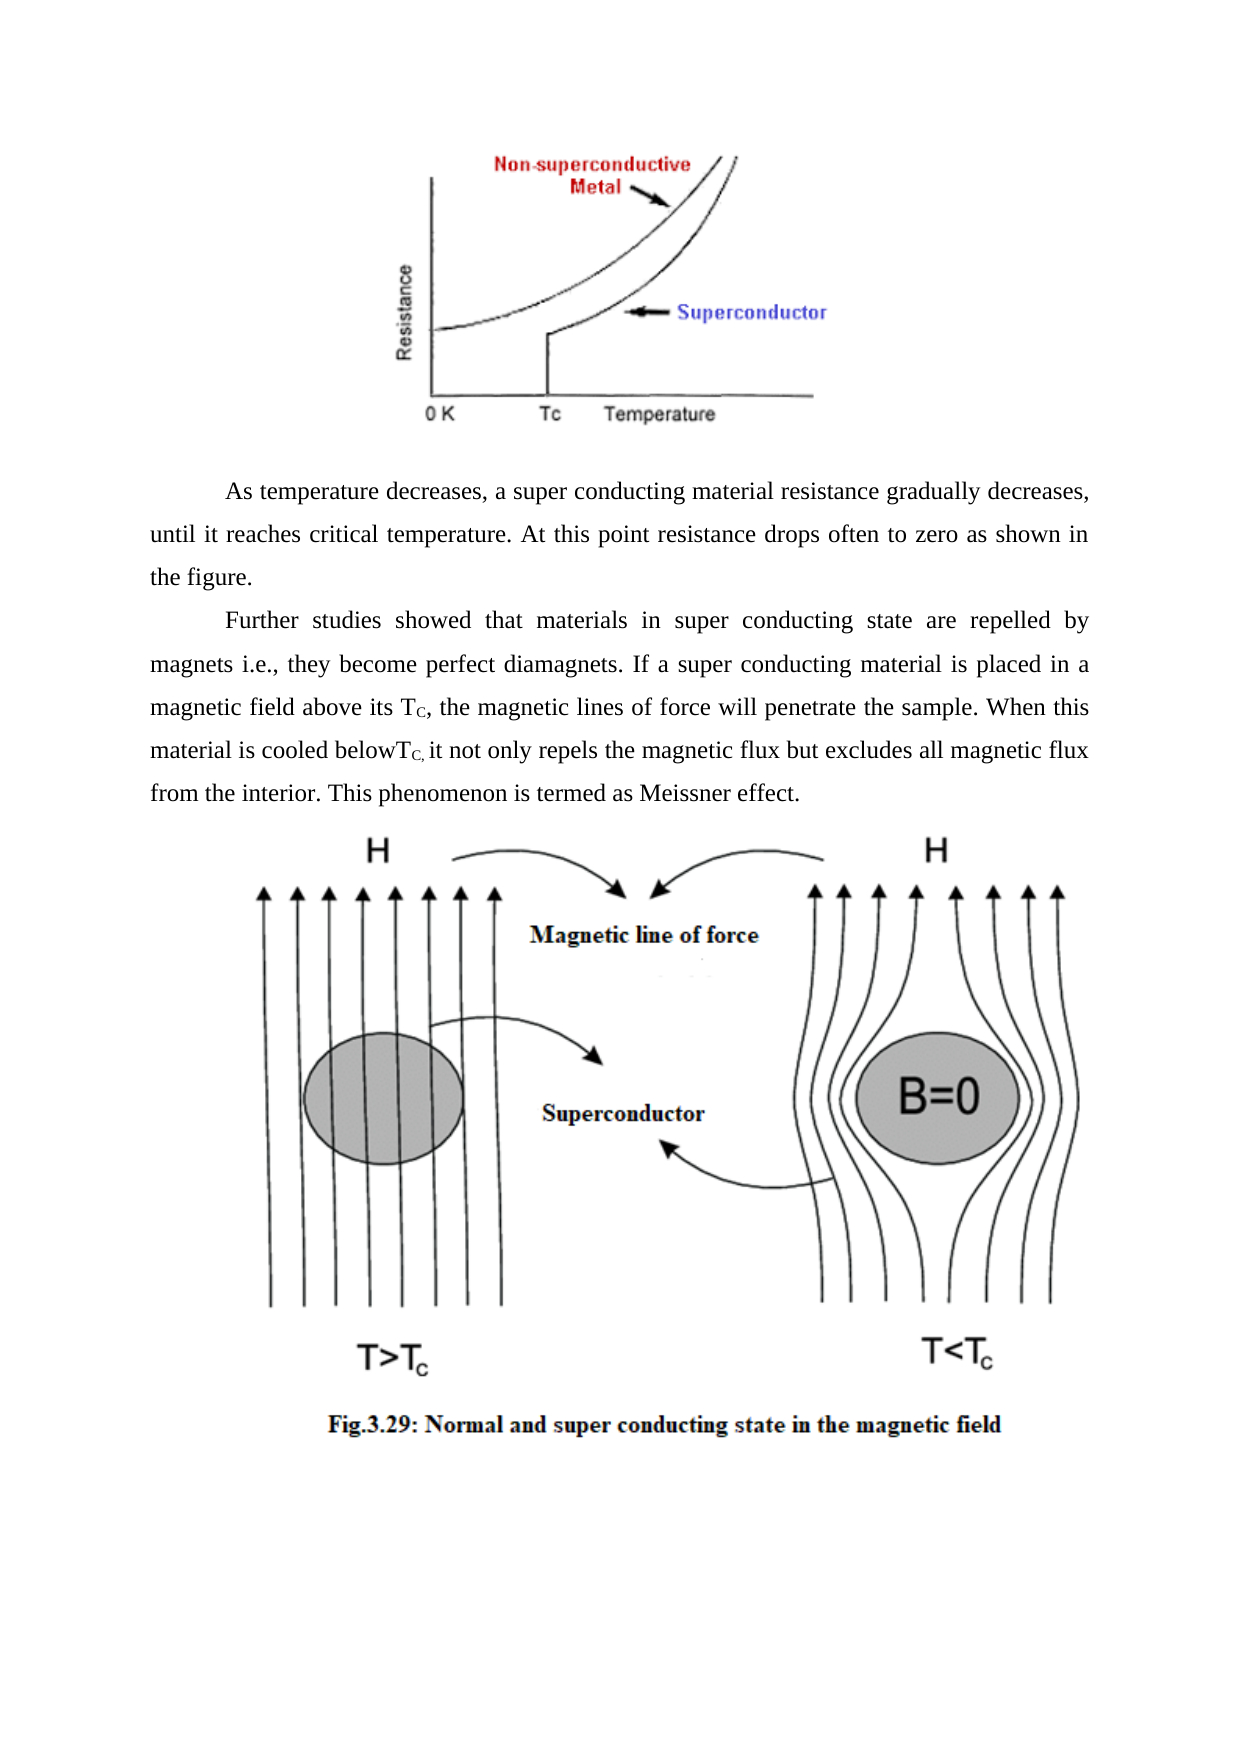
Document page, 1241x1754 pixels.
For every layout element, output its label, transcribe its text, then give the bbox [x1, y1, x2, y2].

text As temperature decreases, a super conducting material resistance gradually decreases, until it reaches critical temperature. At this point resistance drops often to zero as shown in the figure. [150, 476, 1090, 591]
picture [393, 150, 839, 427]
text Further studies showed that materials in super conducting state are repelled by magnets i.e., they become perfect diamagnets. If a super conducting material is placed in a magnetic field above its TC, the magnetic lines of force will penetrate the sample. When this material is cooled belowTC, it not only repels the magnetic flux but excludes all magnetic flux from the interior. This phenomenon is termed as Meissner effect. [150, 606, 1090, 807]
picture [225, 821, 1161, 1464]
